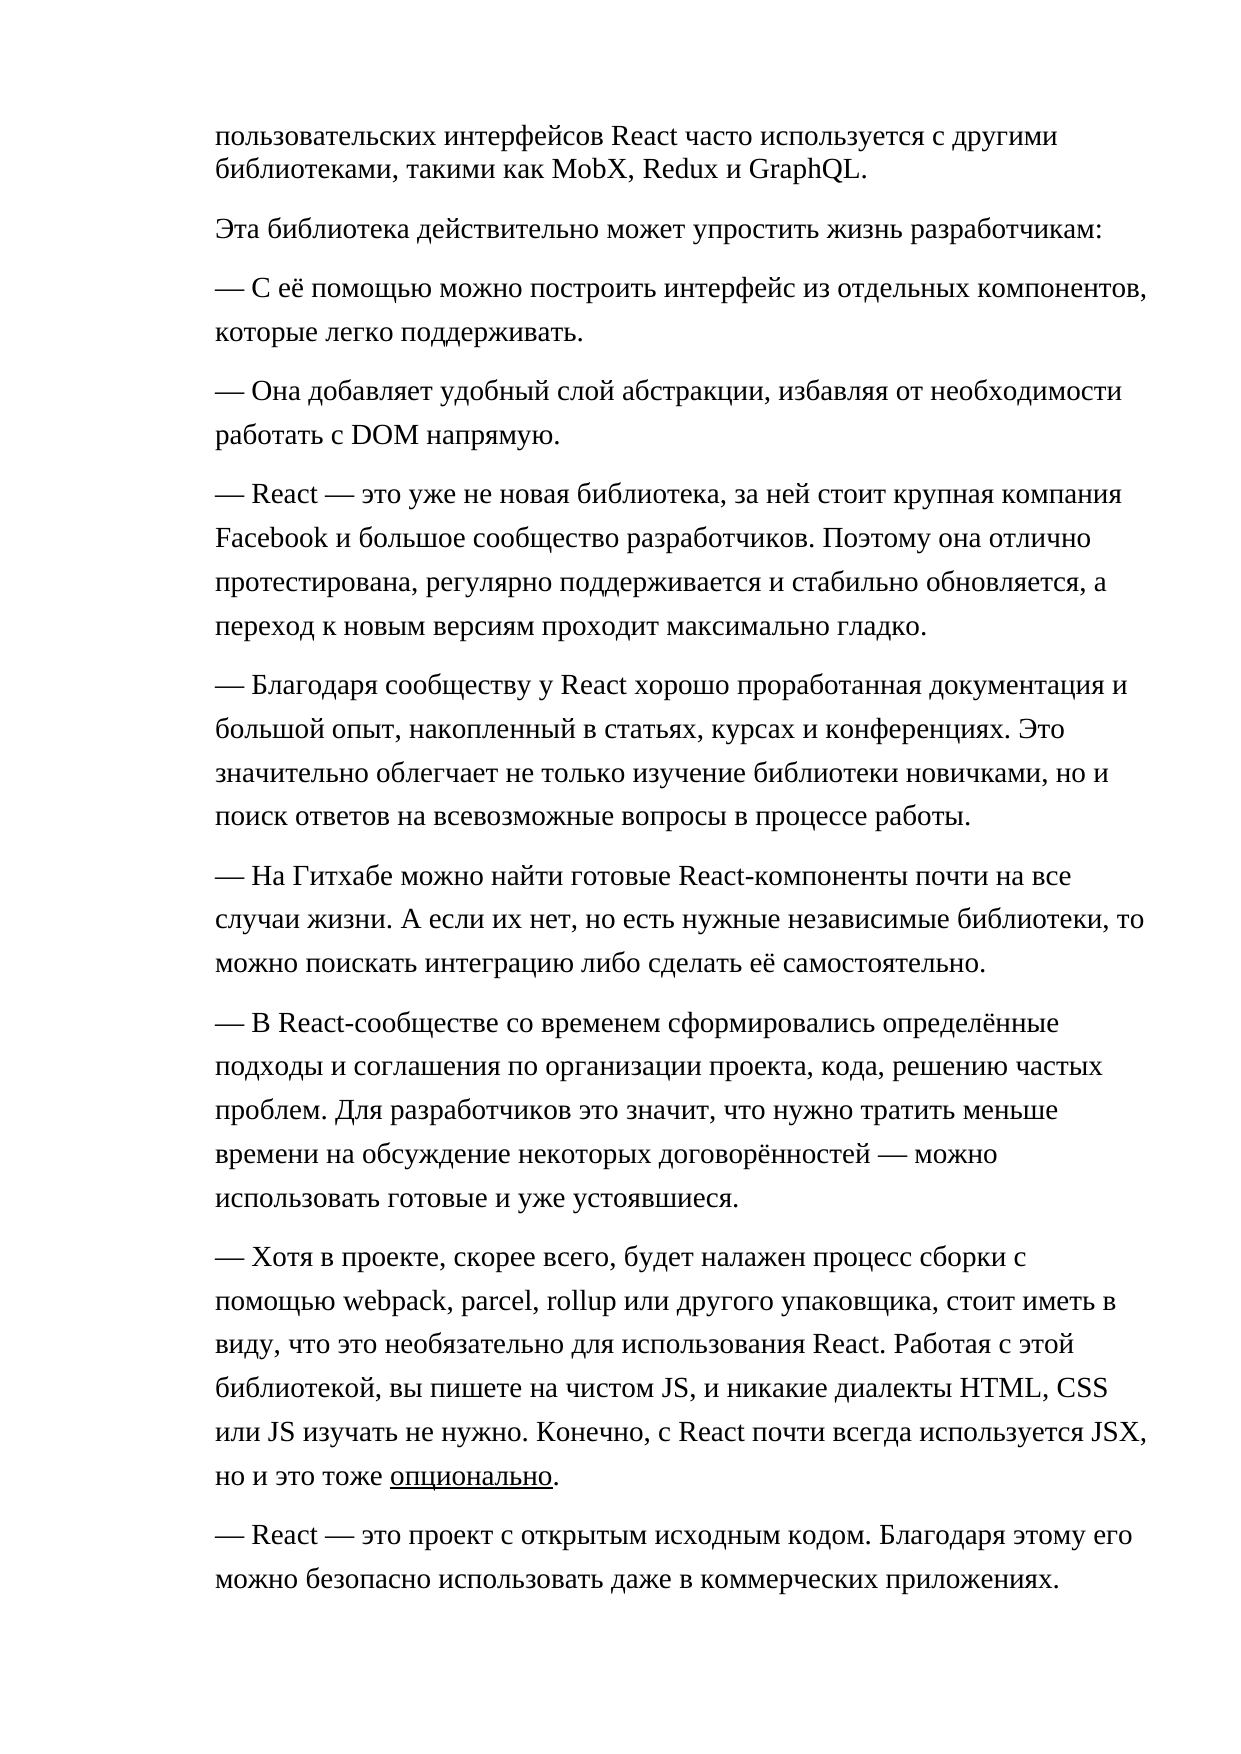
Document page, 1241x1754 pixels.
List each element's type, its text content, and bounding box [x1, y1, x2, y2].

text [215, 118, 1152, 185]
text — React — это проект с открытым исходным кодом. Благодаря этому его можно безопасно использовать даже в коммерческих приложениях. [215, 1507, 1152, 1594]
text — Благодаря сообществу у React хорошо проработанная документация и большой опыт, накопленный в статьях, курсах и конференциях. Это значительно облегчает не только изучение библиотеки новичками, но и поиск ответов на всевозможные вопросы в процессе работы. [215, 657, 1152, 832]
text — Она добавляет удобный слой абстракции, избавляя от необходимости работать с DOM напрямую. [215, 363, 1152, 451]
text — С её помощью можно построить интерфейс из отдельных компонентов, которые легко поддерживать. [215, 260, 1152, 348]
text — Хотя в проекте, скорее всего, будет налажен процесс сборки с помощью webpack, parcel, rollup или другого упаковщика, стоит иметь в виду, что это необязательно для использования React. Работая с этой библиотекой, вы пишете на чистом JS, и никакие диалекты HTML, CSS или JS изучать не нужно. Конечно, с React почти всегда используется JSX, но и это тоже опционально. [215, 1229, 1152, 1491]
text — На Гитхабе можно найти готовые React-компоненты почти на все случаи жизни. А если их нет, но есть нужные независимые библиотеки, то можно поискать интеграцию либо сделать её самостоятельно. [215, 848, 1152, 979]
text Эта библиотека действительно может упростить жизнь разработчикам: [215, 201, 1152, 244]
text — React — это уже не новая библиотека, за ней стоит крупная компания Facebook и большое сообщество разработчиков. Поэтому она отлично протестирована, регулярно поддерживается и стабильно обновляется, а переход к новым версиям проходит максимально гладко. [215, 466, 1152, 641]
text — В React-сообществе со временем сформировались определённые подходы и соглашения по организации проекта, кода, решению частых проблем. Для разработчиков это значит, что нужно тратить меньше времени на обсуждение некоторых договорённостей — можно использовать готовые и уже устоявшиеся. [215, 994, 1152, 1213]
